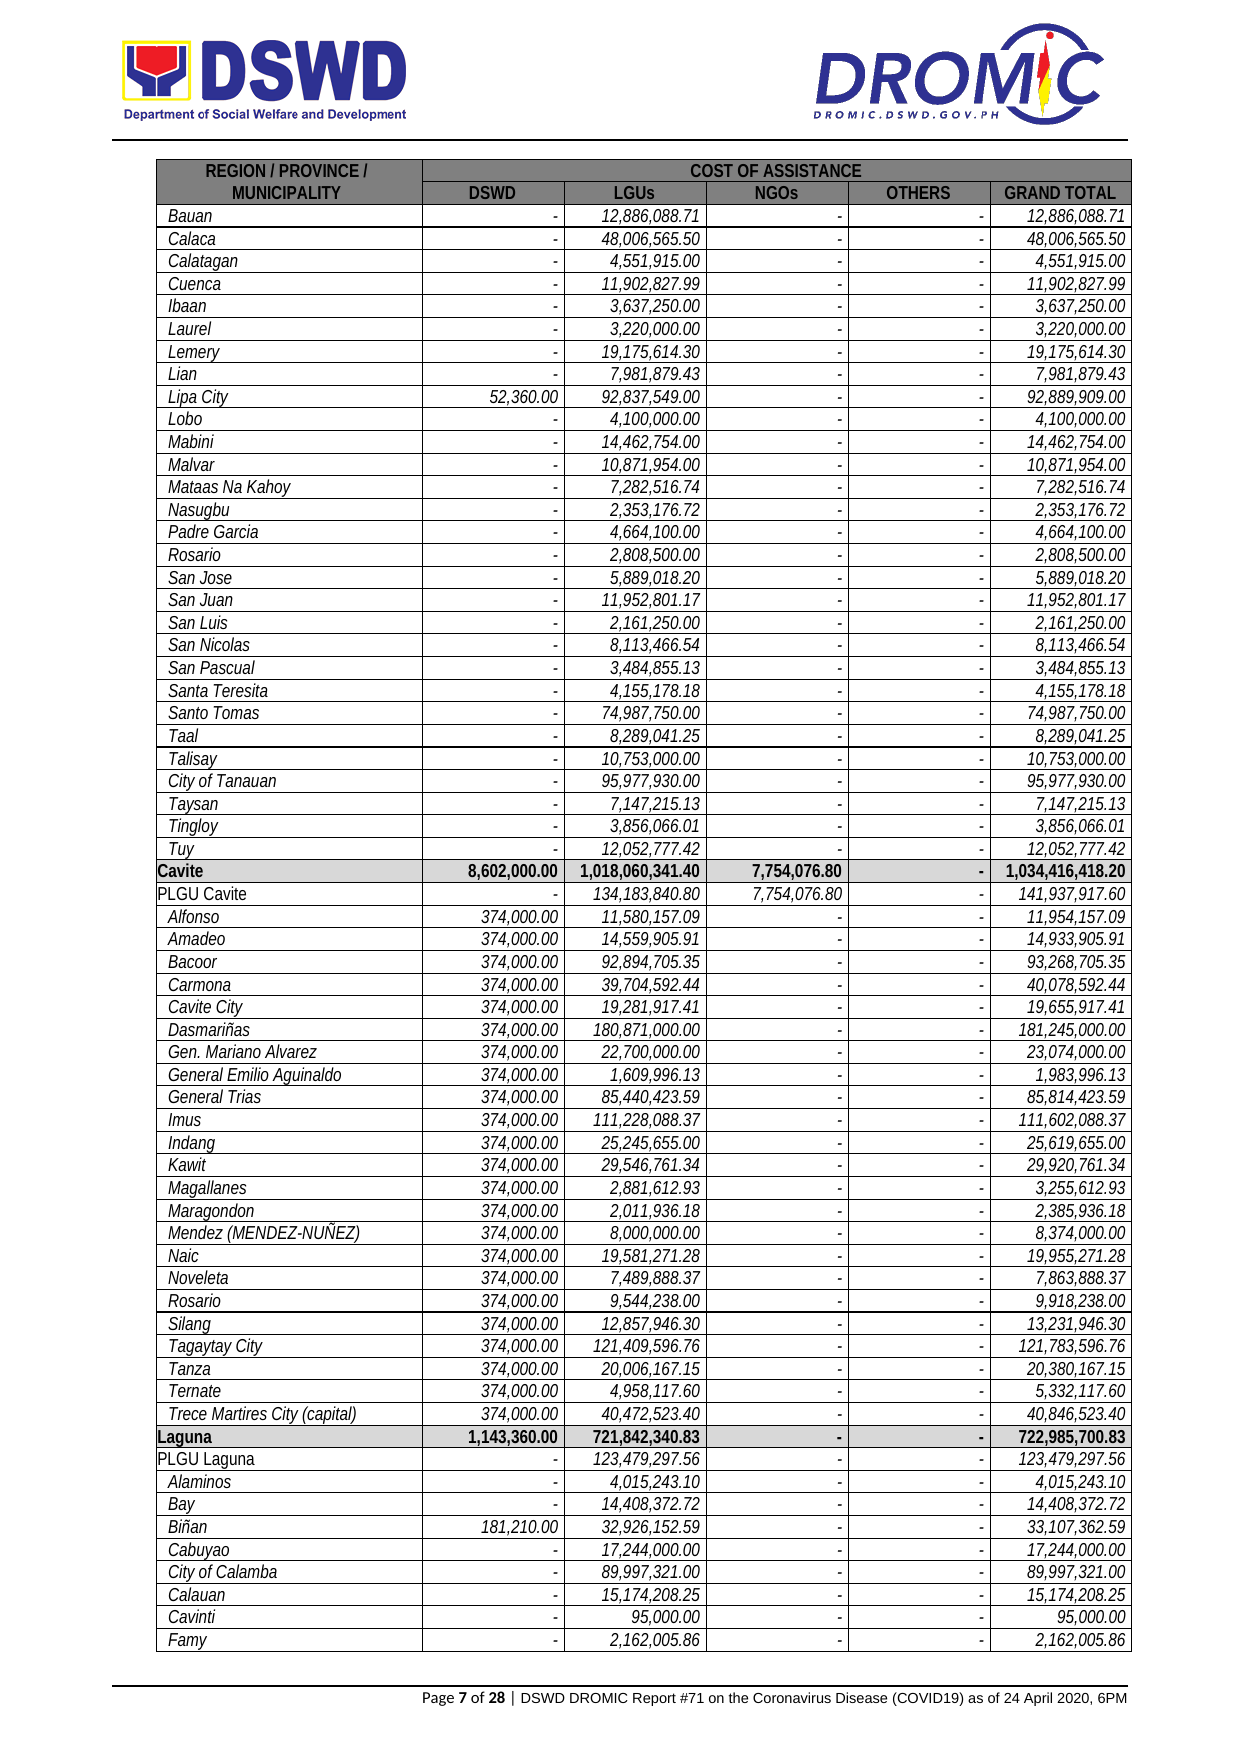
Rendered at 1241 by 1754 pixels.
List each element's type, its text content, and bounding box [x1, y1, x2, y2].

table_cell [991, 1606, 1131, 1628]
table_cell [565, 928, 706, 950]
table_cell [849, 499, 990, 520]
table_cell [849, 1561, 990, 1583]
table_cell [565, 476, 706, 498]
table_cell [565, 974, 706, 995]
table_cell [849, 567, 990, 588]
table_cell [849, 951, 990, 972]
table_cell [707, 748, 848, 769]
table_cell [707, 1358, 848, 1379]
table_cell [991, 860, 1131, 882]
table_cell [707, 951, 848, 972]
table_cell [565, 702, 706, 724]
table_cell NGOs [707, 182, 848, 204]
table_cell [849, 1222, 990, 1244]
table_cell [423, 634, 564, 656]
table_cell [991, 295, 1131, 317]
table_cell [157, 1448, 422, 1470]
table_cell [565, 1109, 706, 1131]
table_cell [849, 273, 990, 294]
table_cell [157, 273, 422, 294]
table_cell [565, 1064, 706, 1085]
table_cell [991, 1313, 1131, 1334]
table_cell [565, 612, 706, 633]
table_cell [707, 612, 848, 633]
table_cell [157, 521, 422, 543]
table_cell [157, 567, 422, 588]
table_cell GRAND TOTAL [991, 182, 1131, 204]
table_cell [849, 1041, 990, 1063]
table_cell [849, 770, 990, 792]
table_cell OTHERS [849, 182, 990, 204]
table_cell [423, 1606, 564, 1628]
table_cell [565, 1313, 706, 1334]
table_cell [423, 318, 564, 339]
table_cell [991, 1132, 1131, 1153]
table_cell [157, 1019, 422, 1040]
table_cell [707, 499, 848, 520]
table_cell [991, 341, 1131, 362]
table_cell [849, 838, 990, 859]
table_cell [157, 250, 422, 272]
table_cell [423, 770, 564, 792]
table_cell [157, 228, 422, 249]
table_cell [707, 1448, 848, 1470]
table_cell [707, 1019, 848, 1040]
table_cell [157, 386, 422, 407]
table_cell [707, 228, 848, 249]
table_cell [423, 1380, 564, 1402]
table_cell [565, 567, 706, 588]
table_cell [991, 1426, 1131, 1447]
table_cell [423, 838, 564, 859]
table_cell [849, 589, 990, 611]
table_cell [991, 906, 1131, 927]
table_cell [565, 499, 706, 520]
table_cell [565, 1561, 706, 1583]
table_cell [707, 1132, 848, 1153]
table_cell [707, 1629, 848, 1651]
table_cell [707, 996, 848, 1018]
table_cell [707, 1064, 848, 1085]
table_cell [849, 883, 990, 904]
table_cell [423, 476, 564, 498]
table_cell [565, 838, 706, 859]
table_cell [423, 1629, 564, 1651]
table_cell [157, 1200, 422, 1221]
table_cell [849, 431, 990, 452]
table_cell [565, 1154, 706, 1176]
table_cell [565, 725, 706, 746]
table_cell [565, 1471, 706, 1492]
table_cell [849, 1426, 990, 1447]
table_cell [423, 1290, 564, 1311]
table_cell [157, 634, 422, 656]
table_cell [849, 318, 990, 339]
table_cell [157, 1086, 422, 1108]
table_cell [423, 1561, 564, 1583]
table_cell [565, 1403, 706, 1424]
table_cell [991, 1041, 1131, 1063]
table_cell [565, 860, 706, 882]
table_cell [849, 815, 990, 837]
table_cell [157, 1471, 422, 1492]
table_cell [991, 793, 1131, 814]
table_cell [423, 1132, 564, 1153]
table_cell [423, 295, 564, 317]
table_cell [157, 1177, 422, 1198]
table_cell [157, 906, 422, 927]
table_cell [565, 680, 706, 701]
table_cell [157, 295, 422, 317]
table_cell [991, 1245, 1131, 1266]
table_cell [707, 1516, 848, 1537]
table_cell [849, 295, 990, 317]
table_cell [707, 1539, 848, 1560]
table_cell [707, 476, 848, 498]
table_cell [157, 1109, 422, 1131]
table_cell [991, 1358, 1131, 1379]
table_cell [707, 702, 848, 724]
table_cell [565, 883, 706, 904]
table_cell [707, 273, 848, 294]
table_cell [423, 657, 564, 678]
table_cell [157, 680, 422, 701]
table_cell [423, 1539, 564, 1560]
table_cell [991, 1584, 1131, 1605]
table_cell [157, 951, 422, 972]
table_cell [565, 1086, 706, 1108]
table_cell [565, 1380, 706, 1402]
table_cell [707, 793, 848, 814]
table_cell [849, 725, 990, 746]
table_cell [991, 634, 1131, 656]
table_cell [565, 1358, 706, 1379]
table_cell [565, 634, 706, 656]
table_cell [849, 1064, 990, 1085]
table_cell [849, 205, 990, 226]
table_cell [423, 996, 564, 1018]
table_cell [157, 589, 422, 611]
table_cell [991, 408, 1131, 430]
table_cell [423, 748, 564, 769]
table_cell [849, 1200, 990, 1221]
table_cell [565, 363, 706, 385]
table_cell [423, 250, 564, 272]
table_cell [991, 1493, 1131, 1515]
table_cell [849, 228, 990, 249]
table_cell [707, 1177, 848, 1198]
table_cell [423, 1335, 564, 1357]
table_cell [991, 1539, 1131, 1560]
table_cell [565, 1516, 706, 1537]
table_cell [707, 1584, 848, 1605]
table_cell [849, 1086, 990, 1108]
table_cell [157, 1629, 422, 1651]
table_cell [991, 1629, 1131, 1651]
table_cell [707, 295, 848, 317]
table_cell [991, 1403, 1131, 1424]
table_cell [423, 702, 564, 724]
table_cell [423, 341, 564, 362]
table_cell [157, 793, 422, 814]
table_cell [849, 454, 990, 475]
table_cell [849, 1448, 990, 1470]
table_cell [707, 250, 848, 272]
table_header REGION / PROVINCE / MUNICIPALITY [157, 160, 422, 204]
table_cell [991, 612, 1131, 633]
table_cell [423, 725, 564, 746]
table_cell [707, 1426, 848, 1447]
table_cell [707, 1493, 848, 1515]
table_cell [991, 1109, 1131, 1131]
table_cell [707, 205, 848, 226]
table_header COST OF ASSISTANCE [423, 160, 1131, 181]
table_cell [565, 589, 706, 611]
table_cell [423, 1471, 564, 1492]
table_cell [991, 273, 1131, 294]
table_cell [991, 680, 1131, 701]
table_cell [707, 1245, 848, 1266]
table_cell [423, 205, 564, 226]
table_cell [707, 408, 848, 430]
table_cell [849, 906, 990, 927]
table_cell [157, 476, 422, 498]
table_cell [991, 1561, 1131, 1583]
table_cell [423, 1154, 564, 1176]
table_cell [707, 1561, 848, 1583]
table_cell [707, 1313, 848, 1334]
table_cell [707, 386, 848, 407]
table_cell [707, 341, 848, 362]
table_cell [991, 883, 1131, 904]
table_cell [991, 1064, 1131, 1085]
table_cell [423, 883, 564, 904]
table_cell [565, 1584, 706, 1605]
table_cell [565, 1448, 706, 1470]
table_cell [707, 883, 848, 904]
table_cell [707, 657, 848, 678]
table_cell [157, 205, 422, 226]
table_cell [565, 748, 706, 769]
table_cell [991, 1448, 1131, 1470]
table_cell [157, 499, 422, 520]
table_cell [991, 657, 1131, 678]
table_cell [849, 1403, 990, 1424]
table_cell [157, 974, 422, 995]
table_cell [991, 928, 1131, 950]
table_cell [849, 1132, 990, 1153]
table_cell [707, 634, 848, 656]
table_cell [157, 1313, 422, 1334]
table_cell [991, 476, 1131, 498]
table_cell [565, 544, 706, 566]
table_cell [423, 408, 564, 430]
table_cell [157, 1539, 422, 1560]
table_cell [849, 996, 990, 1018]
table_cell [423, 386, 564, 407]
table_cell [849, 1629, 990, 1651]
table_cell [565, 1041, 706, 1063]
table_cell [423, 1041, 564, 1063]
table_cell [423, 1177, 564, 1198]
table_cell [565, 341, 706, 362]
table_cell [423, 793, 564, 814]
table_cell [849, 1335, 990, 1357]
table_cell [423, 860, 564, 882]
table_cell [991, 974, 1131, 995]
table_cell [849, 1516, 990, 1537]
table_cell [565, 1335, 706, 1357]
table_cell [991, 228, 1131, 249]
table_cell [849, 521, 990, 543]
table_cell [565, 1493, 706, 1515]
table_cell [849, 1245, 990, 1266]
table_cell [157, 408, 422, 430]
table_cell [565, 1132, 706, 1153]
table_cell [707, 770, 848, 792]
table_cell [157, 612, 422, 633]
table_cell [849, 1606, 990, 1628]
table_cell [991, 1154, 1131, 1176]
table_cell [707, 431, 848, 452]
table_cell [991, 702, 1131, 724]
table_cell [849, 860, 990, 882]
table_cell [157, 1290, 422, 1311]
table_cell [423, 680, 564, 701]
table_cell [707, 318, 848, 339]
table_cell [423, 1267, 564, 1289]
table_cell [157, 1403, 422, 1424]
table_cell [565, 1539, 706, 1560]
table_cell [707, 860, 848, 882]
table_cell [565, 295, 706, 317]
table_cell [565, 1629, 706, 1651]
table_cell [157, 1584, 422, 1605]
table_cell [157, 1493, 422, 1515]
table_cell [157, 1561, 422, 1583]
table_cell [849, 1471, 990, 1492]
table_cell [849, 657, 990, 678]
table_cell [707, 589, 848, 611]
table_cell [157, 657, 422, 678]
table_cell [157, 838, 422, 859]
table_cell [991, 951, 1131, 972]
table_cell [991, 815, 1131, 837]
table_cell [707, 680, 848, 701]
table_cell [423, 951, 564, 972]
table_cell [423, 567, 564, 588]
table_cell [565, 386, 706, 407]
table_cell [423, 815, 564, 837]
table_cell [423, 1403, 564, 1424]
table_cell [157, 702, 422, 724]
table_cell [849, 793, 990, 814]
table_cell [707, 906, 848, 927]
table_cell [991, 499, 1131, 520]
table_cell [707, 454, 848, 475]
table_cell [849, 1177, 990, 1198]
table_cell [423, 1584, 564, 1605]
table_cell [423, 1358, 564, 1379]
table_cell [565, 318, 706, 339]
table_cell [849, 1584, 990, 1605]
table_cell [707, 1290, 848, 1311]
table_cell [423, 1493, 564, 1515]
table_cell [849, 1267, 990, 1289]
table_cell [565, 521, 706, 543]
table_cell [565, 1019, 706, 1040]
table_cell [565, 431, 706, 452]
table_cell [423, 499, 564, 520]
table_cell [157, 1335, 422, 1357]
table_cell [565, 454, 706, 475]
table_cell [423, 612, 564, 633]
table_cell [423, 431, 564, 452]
table_cell LGUs [565, 182, 706, 204]
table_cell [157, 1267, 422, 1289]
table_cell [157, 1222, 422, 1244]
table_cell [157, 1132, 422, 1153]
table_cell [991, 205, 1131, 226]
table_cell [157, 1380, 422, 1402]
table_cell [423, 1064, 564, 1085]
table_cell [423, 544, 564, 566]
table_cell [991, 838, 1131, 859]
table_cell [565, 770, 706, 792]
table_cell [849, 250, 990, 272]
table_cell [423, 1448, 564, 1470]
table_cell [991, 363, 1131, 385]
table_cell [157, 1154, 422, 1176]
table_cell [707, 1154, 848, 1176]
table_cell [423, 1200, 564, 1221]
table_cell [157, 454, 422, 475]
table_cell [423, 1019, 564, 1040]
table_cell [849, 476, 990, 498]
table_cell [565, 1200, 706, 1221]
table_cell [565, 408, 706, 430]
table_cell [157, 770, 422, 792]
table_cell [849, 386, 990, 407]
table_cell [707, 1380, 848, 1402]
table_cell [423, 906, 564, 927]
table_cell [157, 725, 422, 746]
table_cell DSWD [423, 182, 564, 204]
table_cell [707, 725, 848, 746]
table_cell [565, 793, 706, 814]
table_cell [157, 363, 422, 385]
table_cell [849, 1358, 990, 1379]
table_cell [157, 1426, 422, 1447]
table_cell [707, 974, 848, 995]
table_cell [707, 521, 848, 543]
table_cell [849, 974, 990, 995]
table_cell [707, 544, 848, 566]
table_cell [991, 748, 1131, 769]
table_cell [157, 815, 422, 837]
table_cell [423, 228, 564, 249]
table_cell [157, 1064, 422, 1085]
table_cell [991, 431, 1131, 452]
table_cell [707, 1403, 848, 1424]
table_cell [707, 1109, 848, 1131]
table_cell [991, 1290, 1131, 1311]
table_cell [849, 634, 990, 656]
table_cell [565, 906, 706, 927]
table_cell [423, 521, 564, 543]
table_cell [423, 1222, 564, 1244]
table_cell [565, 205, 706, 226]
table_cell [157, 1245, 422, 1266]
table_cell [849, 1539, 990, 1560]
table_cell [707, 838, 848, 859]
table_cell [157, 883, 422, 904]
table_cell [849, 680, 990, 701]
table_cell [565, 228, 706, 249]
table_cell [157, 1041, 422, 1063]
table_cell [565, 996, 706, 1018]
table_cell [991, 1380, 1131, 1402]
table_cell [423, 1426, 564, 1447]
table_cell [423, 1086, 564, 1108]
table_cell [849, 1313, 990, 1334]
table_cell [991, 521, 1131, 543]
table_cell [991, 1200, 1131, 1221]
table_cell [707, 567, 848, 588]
picture [781, 23, 1133, 125]
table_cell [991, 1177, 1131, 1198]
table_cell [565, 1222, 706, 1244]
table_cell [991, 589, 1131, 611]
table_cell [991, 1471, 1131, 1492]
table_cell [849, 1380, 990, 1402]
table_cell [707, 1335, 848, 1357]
picture [112, 37, 417, 125]
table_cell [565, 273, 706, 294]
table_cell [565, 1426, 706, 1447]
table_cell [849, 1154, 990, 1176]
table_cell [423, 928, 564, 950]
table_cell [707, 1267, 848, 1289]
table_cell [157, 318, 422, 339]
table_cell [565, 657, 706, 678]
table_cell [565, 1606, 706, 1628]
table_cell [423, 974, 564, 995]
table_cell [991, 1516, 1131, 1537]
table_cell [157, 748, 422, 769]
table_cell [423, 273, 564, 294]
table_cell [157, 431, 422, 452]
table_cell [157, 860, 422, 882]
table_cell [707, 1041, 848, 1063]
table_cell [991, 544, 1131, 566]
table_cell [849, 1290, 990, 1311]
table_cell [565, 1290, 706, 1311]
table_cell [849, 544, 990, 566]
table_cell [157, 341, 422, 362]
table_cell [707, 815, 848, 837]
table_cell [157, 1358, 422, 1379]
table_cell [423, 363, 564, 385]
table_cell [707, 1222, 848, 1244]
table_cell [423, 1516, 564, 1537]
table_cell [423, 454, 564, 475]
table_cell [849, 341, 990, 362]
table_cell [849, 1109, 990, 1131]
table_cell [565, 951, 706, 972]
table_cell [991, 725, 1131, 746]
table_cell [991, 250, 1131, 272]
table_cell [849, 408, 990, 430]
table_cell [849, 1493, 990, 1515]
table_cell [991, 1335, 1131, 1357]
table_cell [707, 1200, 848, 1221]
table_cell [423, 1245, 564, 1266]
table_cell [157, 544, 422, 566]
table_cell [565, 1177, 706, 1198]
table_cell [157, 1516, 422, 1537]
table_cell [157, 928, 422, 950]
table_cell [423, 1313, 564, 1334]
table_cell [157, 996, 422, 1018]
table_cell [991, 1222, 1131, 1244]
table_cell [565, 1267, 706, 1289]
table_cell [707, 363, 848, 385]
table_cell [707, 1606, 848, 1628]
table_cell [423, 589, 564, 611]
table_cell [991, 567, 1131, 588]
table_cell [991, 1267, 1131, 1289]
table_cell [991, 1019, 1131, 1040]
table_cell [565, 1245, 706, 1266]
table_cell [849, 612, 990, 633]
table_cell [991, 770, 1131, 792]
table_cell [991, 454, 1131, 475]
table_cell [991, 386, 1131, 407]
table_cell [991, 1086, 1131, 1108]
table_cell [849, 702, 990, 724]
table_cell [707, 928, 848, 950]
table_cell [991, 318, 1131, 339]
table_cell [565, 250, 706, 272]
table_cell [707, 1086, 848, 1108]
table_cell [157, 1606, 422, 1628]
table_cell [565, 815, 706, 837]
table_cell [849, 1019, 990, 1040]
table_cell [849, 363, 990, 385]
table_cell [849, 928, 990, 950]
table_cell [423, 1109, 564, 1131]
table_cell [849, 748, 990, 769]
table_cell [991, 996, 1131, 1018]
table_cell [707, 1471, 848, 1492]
